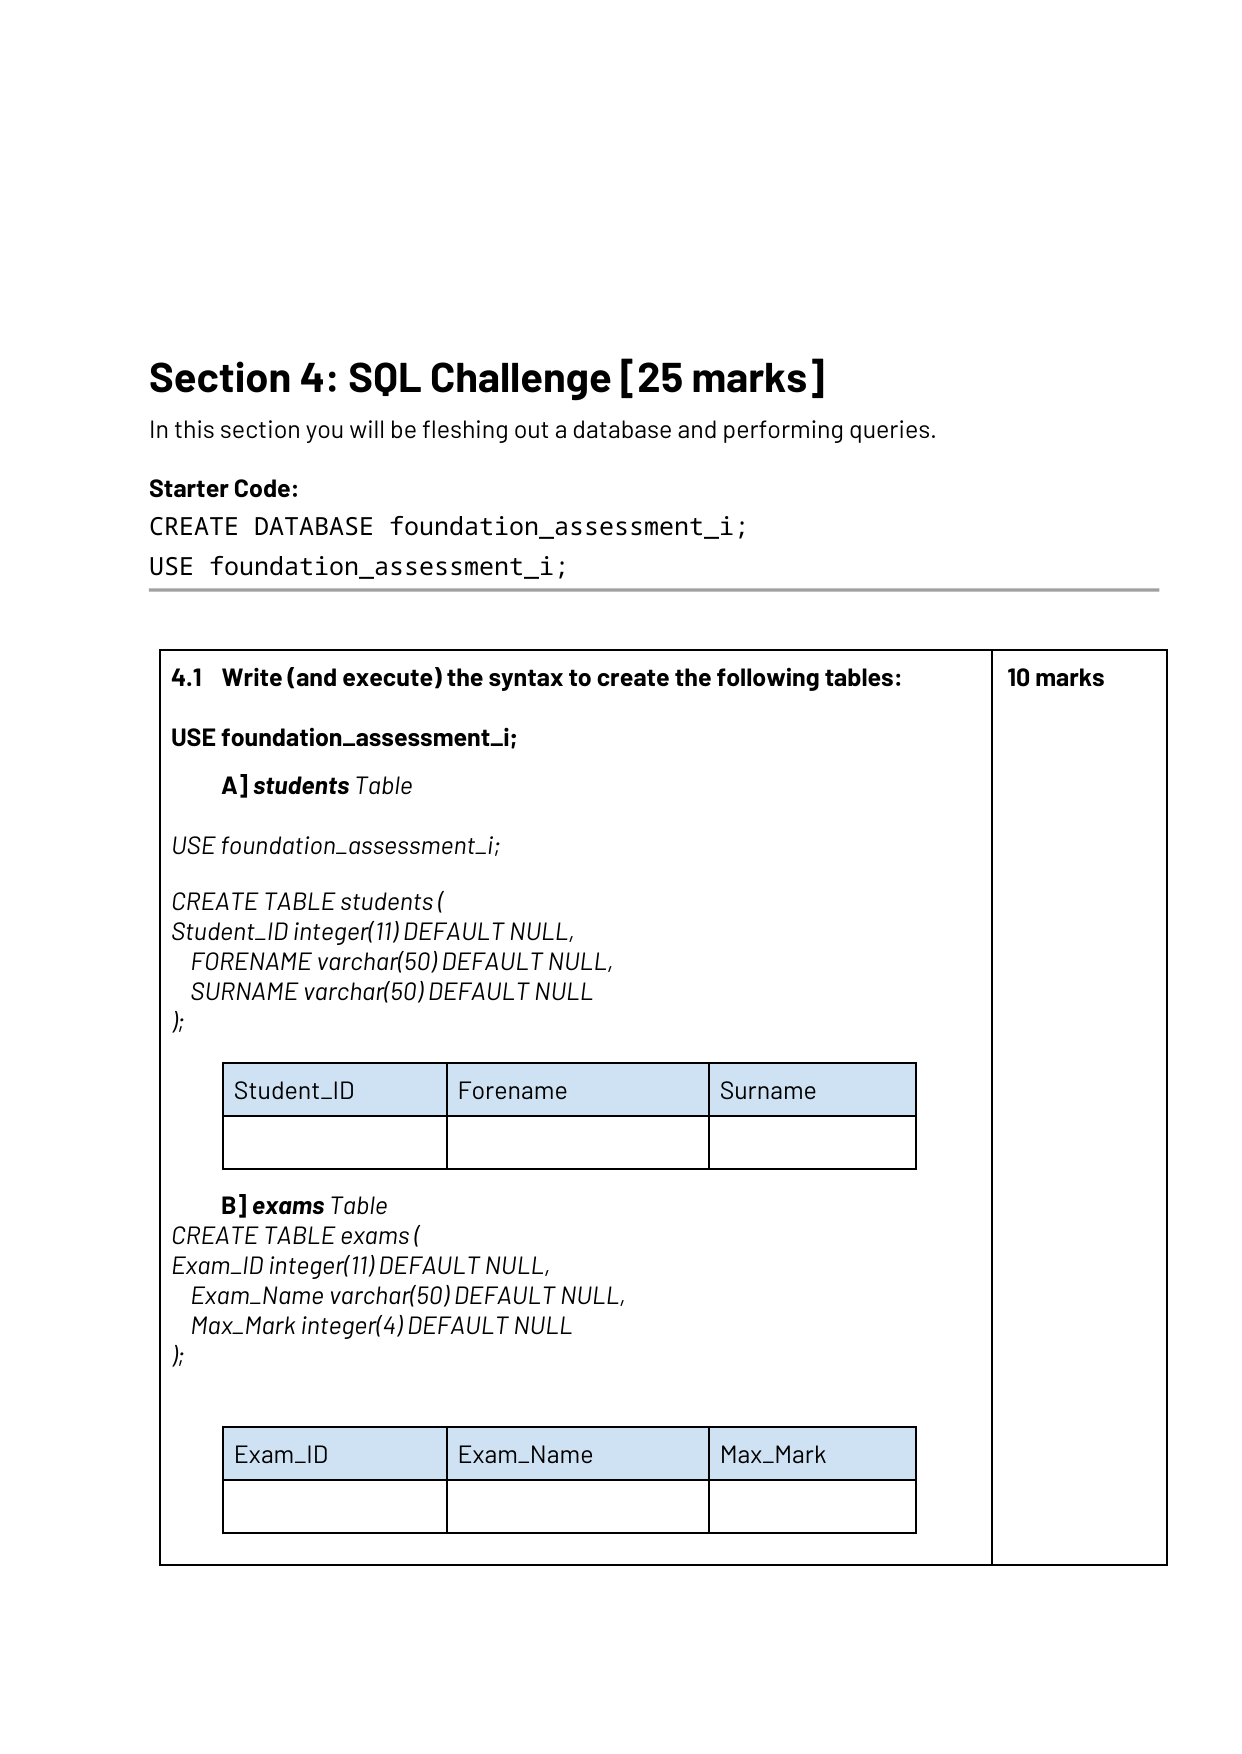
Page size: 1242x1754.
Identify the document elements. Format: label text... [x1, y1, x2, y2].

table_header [161, 651, 991, 1564]
text Starter Code: [149, 473, 1159, 503]
table_header 10 marks [993, 651, 1166, 1564]
text USE foundation_assessment_i; [149, 548, 1159, 583]
text In this section you will be fleshing out a database and performing queries. [149, 414, 1159, 444]
text CREATE DATABASE foundation_assessment_i; [149, 509, 1159, 543]
text Section 4: SQL Challenge [25 marks] [149, 350, 1159, 400]
